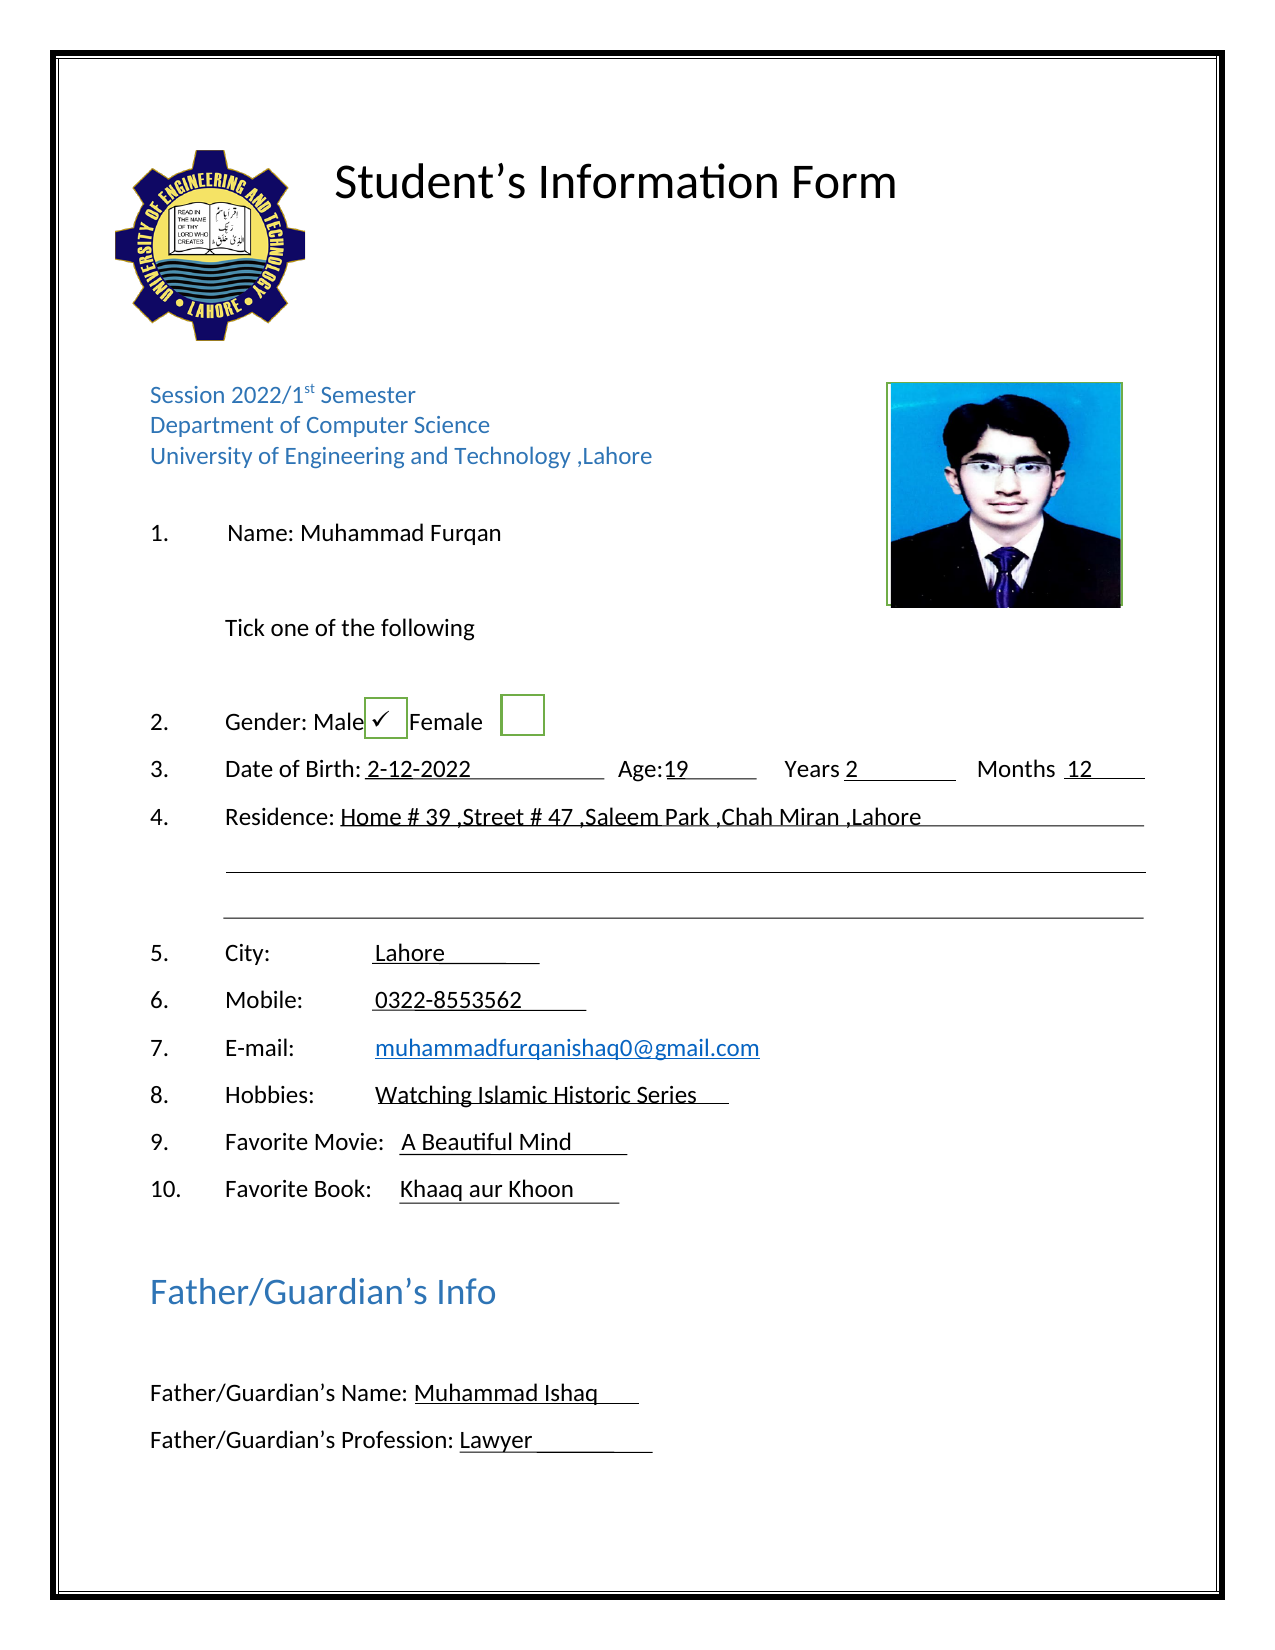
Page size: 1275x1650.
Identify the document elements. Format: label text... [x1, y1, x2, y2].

text 4. Residence: Home # 39 ,Street # 47 ,Saleem Park ,Chah Miran ,Lahore [150, 801, 1125, 831]
text Session 2022/1st Semester [150, 379, 1125, 409]
text Father/Guardian’s Name: Muhammad Ishaq [150, 1377, 1125, 1408]
text 7. E-mail: muhammadfurqanishaq0@gmail.com [150, 1032, 1125, 1062]
text 9. Favorite Movie: A Beautiful Mind [150, 1126, 1125, 1157]
text 6. Mobile: 0322-8553562 [150, 984, 1125, 1015]
text Tick one of the following [150, 612, 1125, 642]
text 5. City: Lahore [150, 937, 1125, 968]
picture [115, 150, 306, 341]
text University of Engineering and Technology ,Lahore [150, 440, 886, 470]
picture [889, 383, 1121, 606]
text 8. Hobbies: Watching Islamic Historic Series [150, 1079, 1125, 1109]
text Father/Guardian’s Info [150, 1268, 1125, 1313]
text 2. Gender: Male Female [150, 706, 1125, 737]
text 10. Favorite Book: Khaaq aur Khoon [150, 1173, 1125, 1204]
text Department of Computer Science [150, 409, 886, 440]
text 3. Date of Birth: 2-12-2022 Age:19 Years 2 Months 12 [150, 753, 1125, 784]
list Name: Muhammad Furqan [150, 518, 886, 548]
text Student’s Information Form [306, 150, 1125, 211]
text Father/Guardian’s Profession: Lawyer [150, 1424, 1125, 1455]
